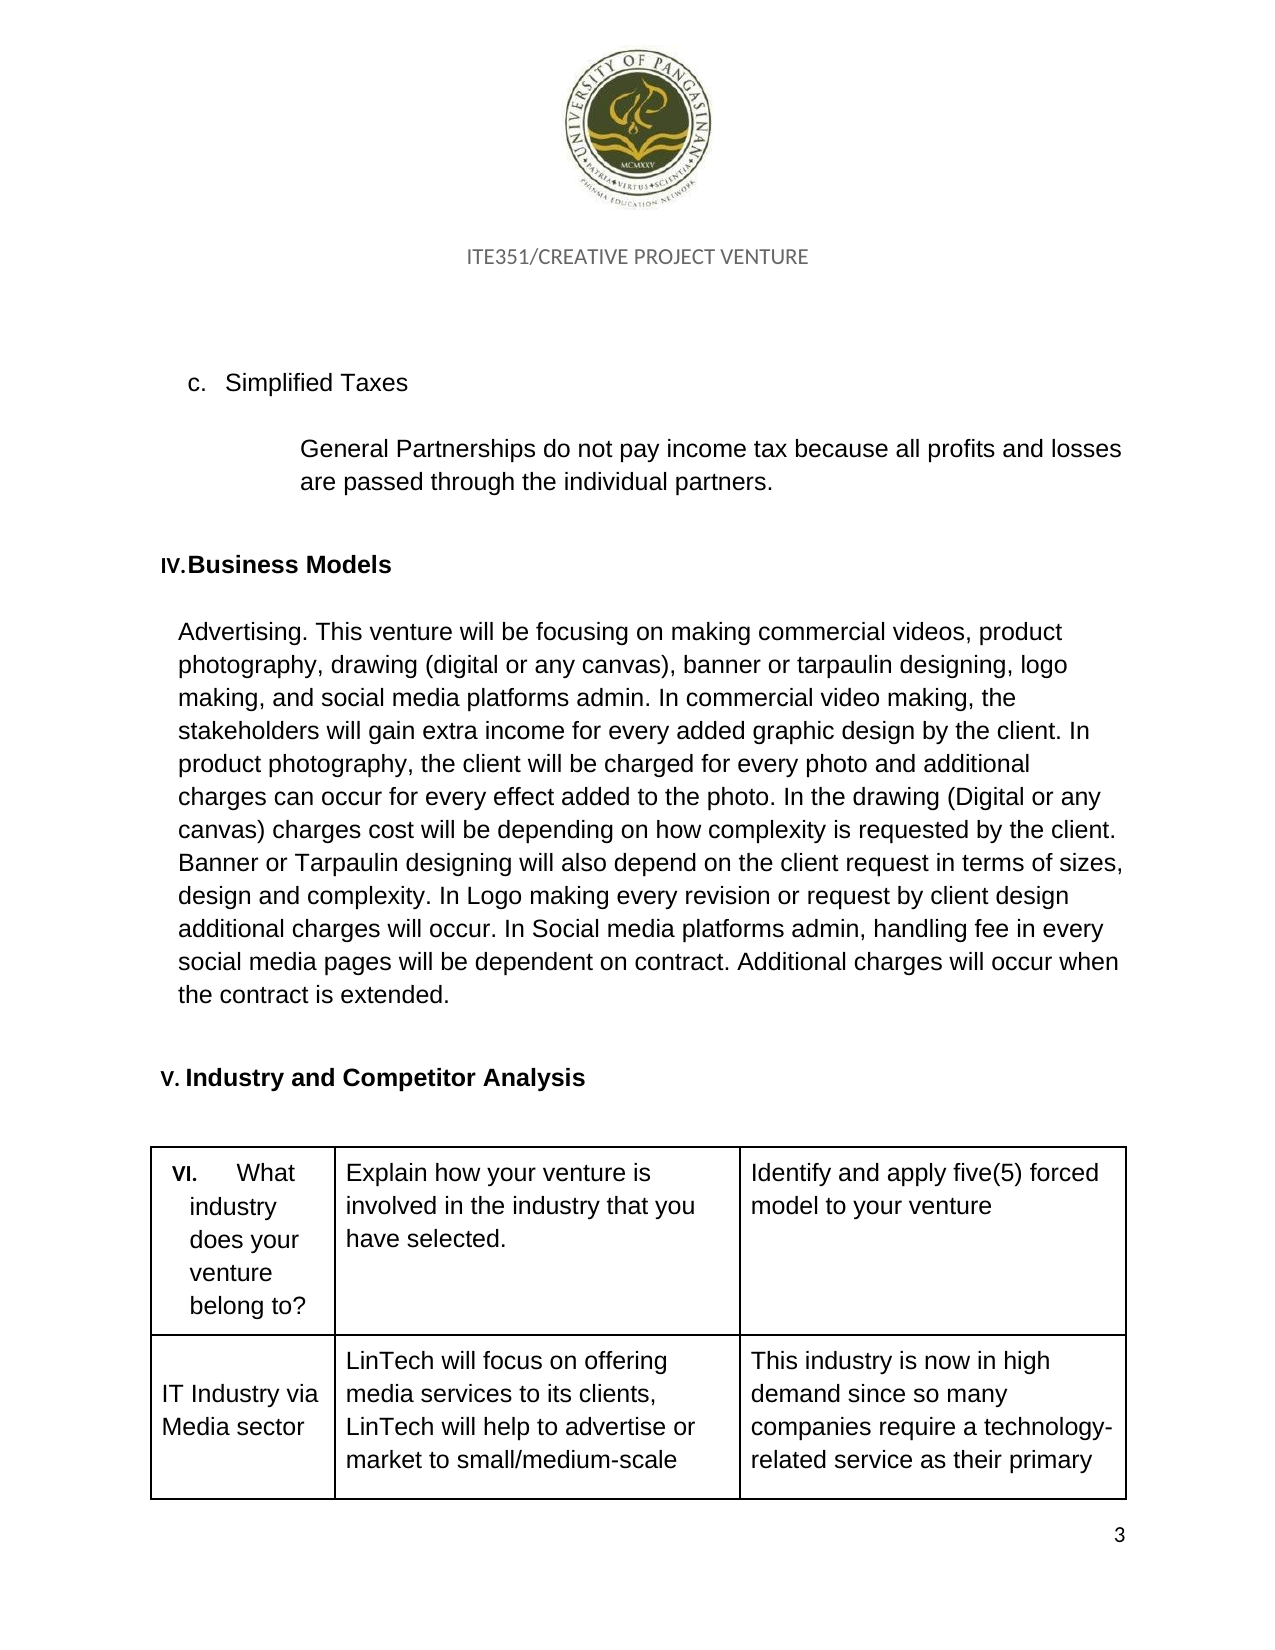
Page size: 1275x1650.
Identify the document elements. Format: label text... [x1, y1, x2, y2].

picture [561, 45, 715, 210]
list Industry and Competitor Analysis [160, 1062, 1125, 1092]
subtitle Business Models [160, 550, 1125, 579]
table_header What industry does your venture belong to? [152, 1148, 334, 1334]
table_cell IT Industry via Media sector [152, 1336, 334, 1498]
list Advertising. This venture will be focusing on making commercial videos, product photography, drawing (digital or any canvas), banner or tarpaulin designing, logo making, and social media platforms admin. In commercial video making, the stakeholders will gain extra income for every added graphic design by the client. In product photography, the client will be charged for every photo and additional charges can occur for every effect added to the photo. In the drawing (Digital or any canvas) charges cost will be depending on how complexity is requested by the client. Banner or Tarpaulin designing will also depend on the client request in terms of sizes, design and complexity. In Logo making every revision or request by client design additional charges will occur. In Social media platforms admin, handling fee in every social media pages will be dependent on contract. Additional charges will occur when the contract is extended. [178, 617, 1125, 1008]
table_header Explain how your venture is involved in the industry that you have selected. [336, 1148, 739, 1334]
table_header Identify and apply five(5) forced model to your venture [741, 1148, 1125, 1334]
list Simplified Taxes [187, 368, 1125, 397]
text General Partnerships do not pay income tax because all profits and losses are passed through the individual partners. [300, 434, 1125, 496]
